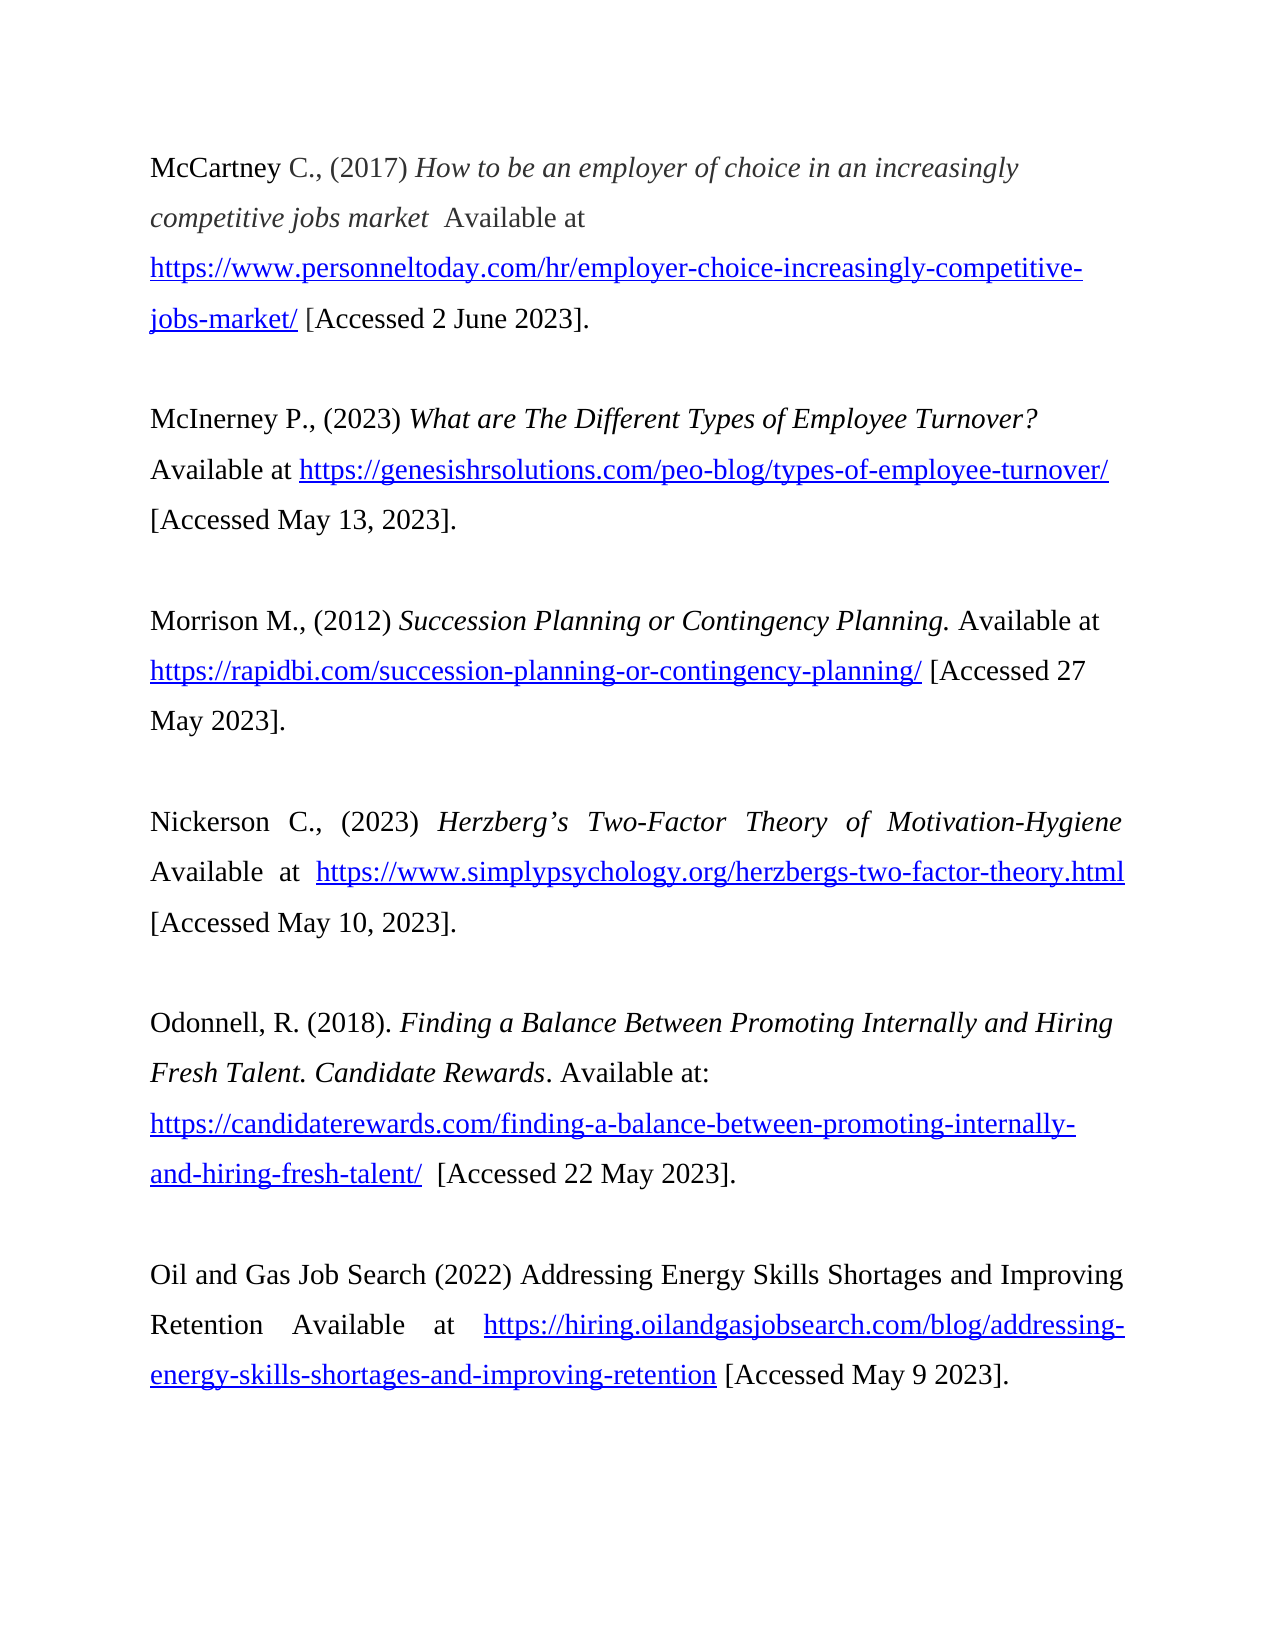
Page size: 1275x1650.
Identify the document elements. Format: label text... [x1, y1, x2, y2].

text Morrison M., (2012) Succession Planning or Contingency Planning. Available at https://rapidbi.com/succession-planning-or-contingency-planning/ [Accessed 27 May 2023]. [150, 603, 1125, 737]
text McInerney P., (2023) What are The Different Types of Employee Turnover? Available at https://genesishrsolutions.com/peo-blog/types-of-employee-turnover/ [Accessed May 13, 2023]. [150, 402, 1125, 536]
text Odonnell, R. (2018). Finding a Balance Between Promoting Internally and Hiring Fresh Talent. Candidate Rewards. Available at: https://candidaterewards.com/finding-a-balance-between-promoting-internally-and-hiring-fresh-talent/ [Accessed 22 May 2023]. [150, 1005, 1125, 1190]
text McCartney C., (2017) How to be an employer of choice in an increasingly competitive jobs market Available at https://www.personneltoday.com/hr/employer-choice-increasingly-competitive-jobs-market/ [Accessed 2 June 2023]. [150, 150, 1125, 334]
text Nickerson C., (2023) Herzberg’s Two-Factor Theory of Motivation-Hygiene Available at https://www.simplypsychology.org/herzbergs-two-factor-theory.html [Accessed May 10, 2023]. [150, 804, 1125, 938]
text Oil and Gas Job Search (2022) Addressing Energy Skills Shortages and Improving Retention Available at https://hiring.oilandgasjobsearch.com/blog/addressing-energy-skills-shortages-and-improving-retention [Accessed May 9 2023]. [150, 1257, 1125, 1391]
